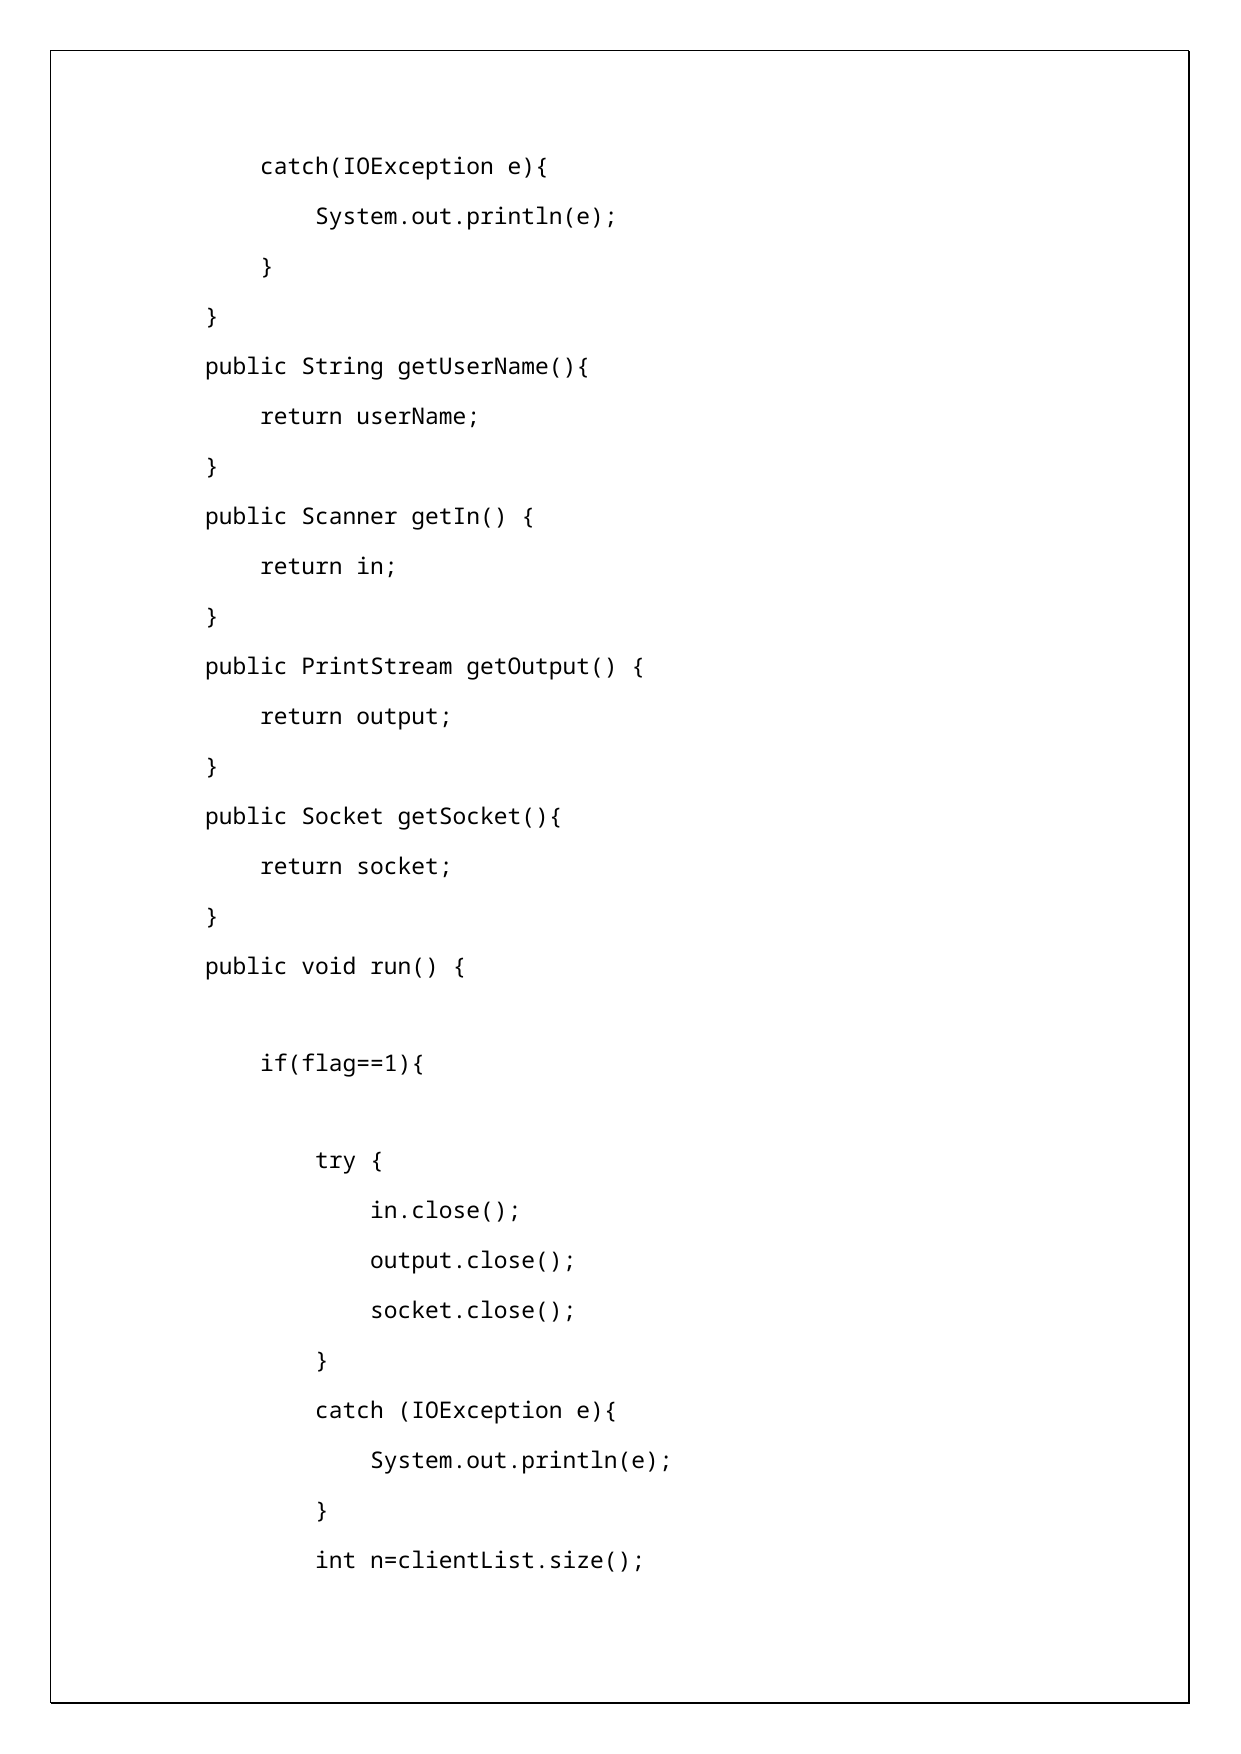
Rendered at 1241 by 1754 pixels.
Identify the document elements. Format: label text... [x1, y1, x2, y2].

text return output; [150, 700, 1089, 731]
text socket.close(); [150, 1293, 1089, 1325]
text } [150, 450, 1089, 481]
text } [150, 1493, 1089, 1525]
text public PrintStream getOutput() { [150, 650, 1089, 681]
text System.out.println(e); [150, 1443, 1089, 1475]
text catch (IOException e){ [150, 1393, 1089, 1425]
text System.out.println(e); [150, 200, 1089, 231]
text public Scanner getIn() { [150, 500, 1089, 531]
text } [150, 600, 1089, 631]
text public void run() { [150, 950, 1089, 981]
text return socket; [150, 850, 1089, 881]
text public String getUserName(){ [150, 350, 1089, 381]
text public Socket getSocket(){ [150, 800, 1089, 831]
text output.close(); [150, 1243, 1089, 1275]
text } [150, 1343, 1089, 1375]
text try { [150, 1143, 1089, 1175]
text return in; [150, 550, 1089, 581]
text catch(IOException e){ [150, 150, 1089, 181]
text } [150, 250, 1089, 281]
text } [150, 750, 1089, 781]
text } [150, 300, 1089, 331]
text } [150, 900, 1089, 931]
text in.close(); [150, 1193, 1089, 1225]
text if(flag==1){ [150, 1047, 1089, 1078]
text int n=clientList.size(); [150, 1543, 1089, 1575]
text return userName; [150, 400, 1089, 431]
